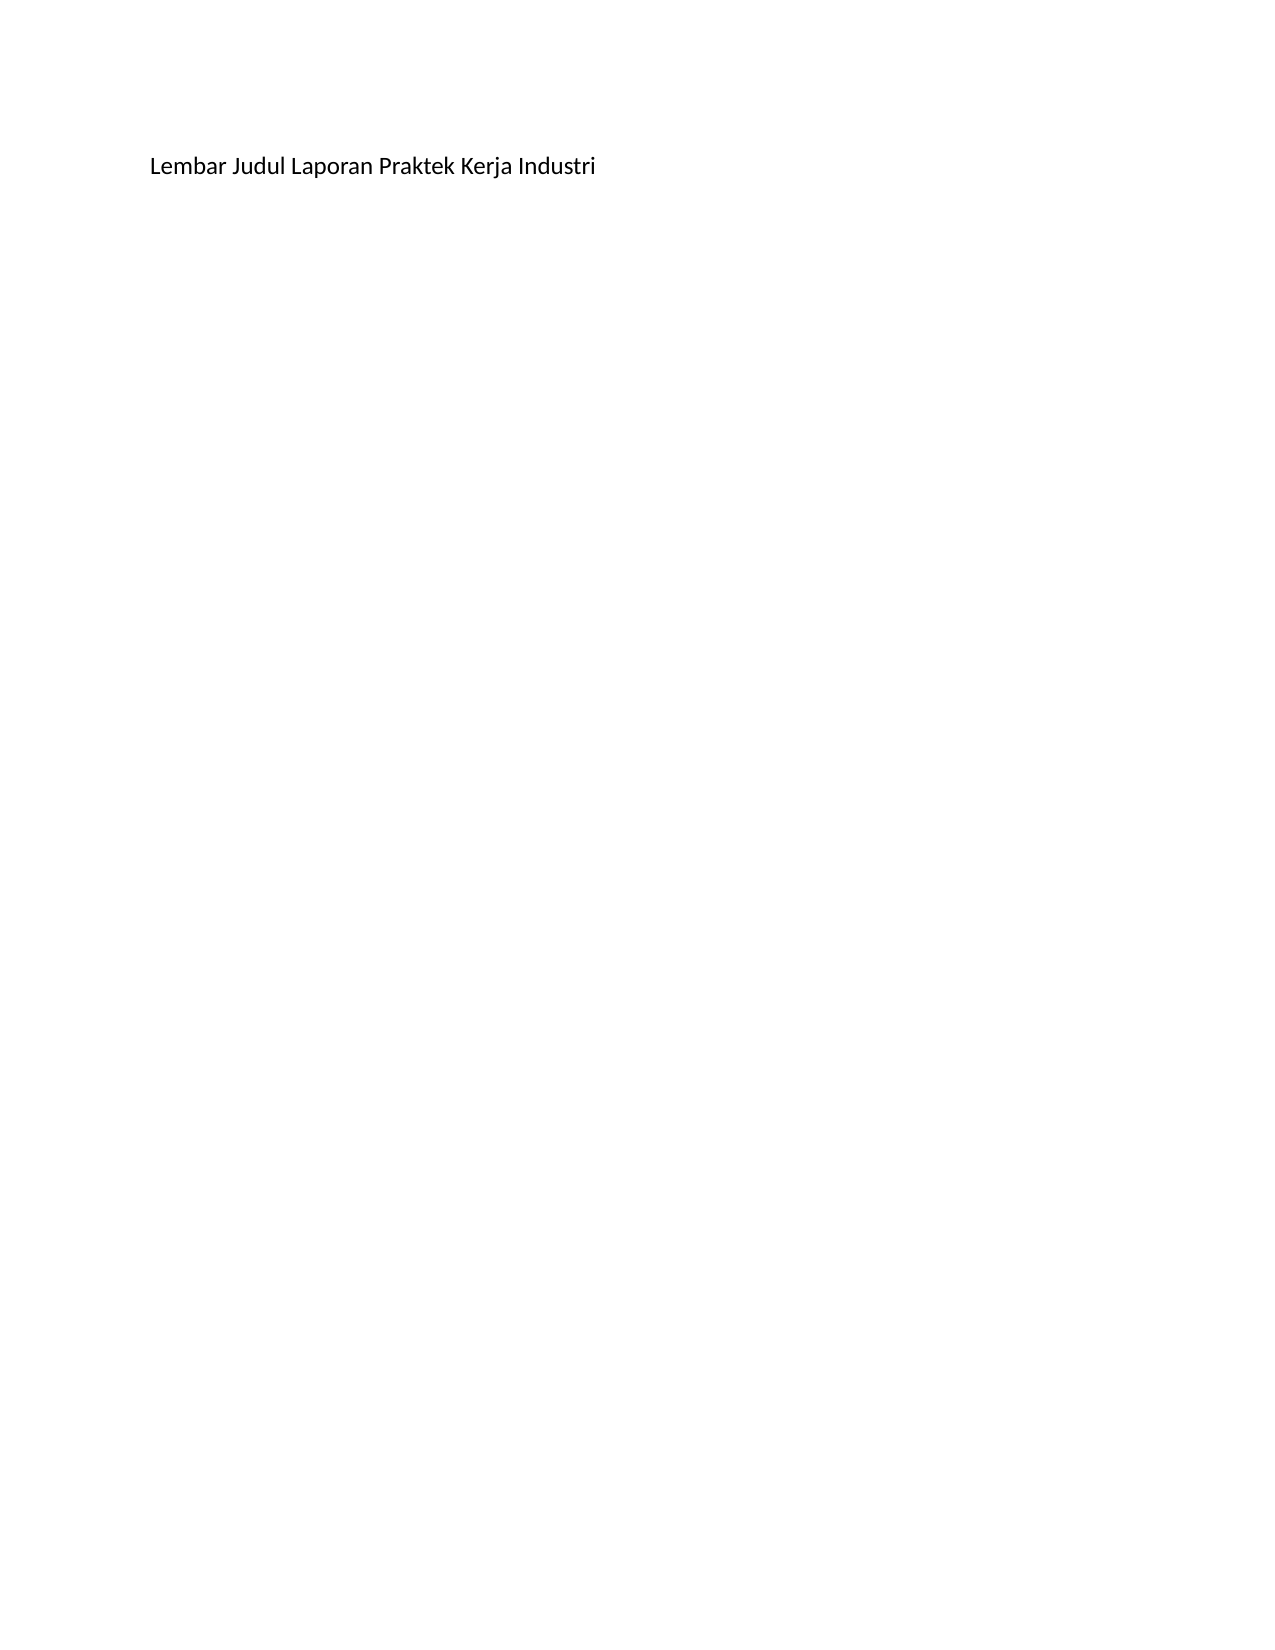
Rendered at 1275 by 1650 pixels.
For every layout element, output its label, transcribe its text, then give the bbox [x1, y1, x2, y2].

text Lembar Judul Laporan Praktek Kerja Industri [150, 150, 1125, 181]
